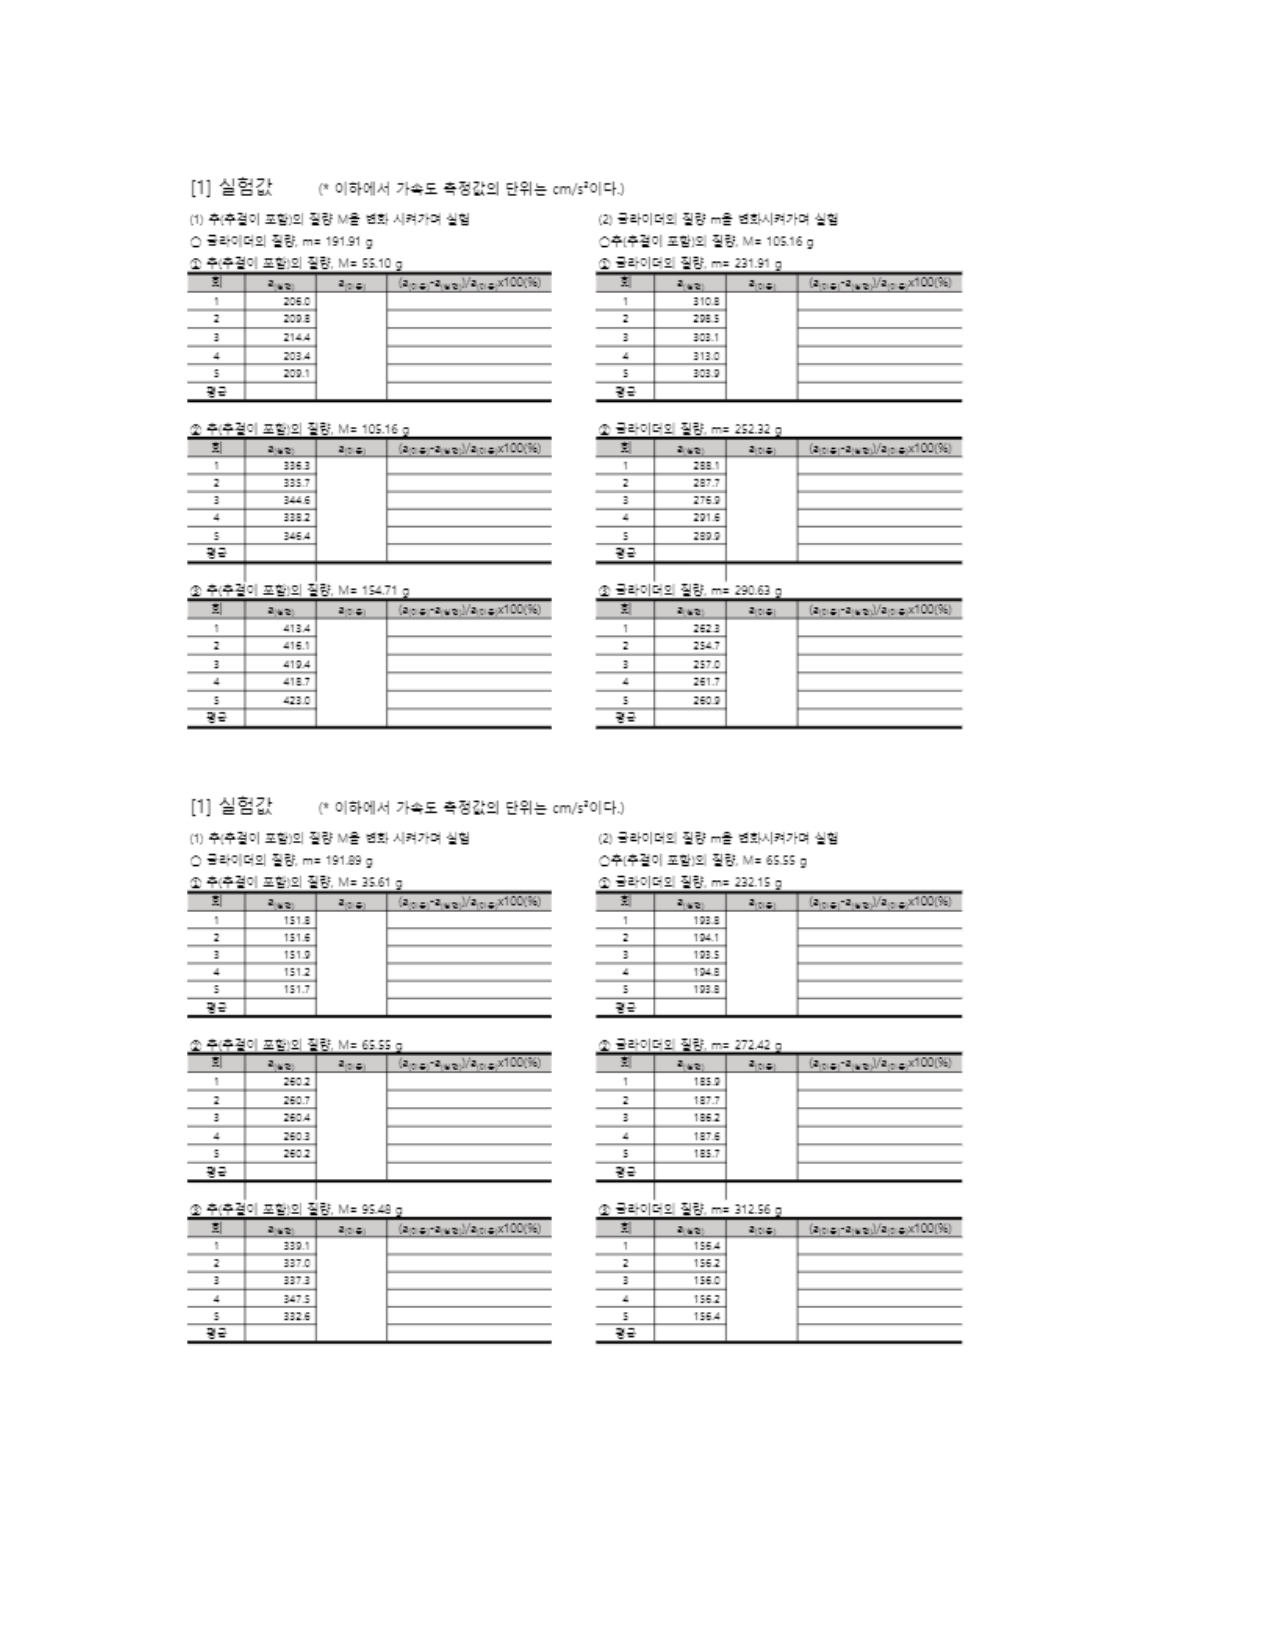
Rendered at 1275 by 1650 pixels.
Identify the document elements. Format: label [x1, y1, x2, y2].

picture [150, 150, 1001, 750]
picture [150, 768, 1001, 1369]
